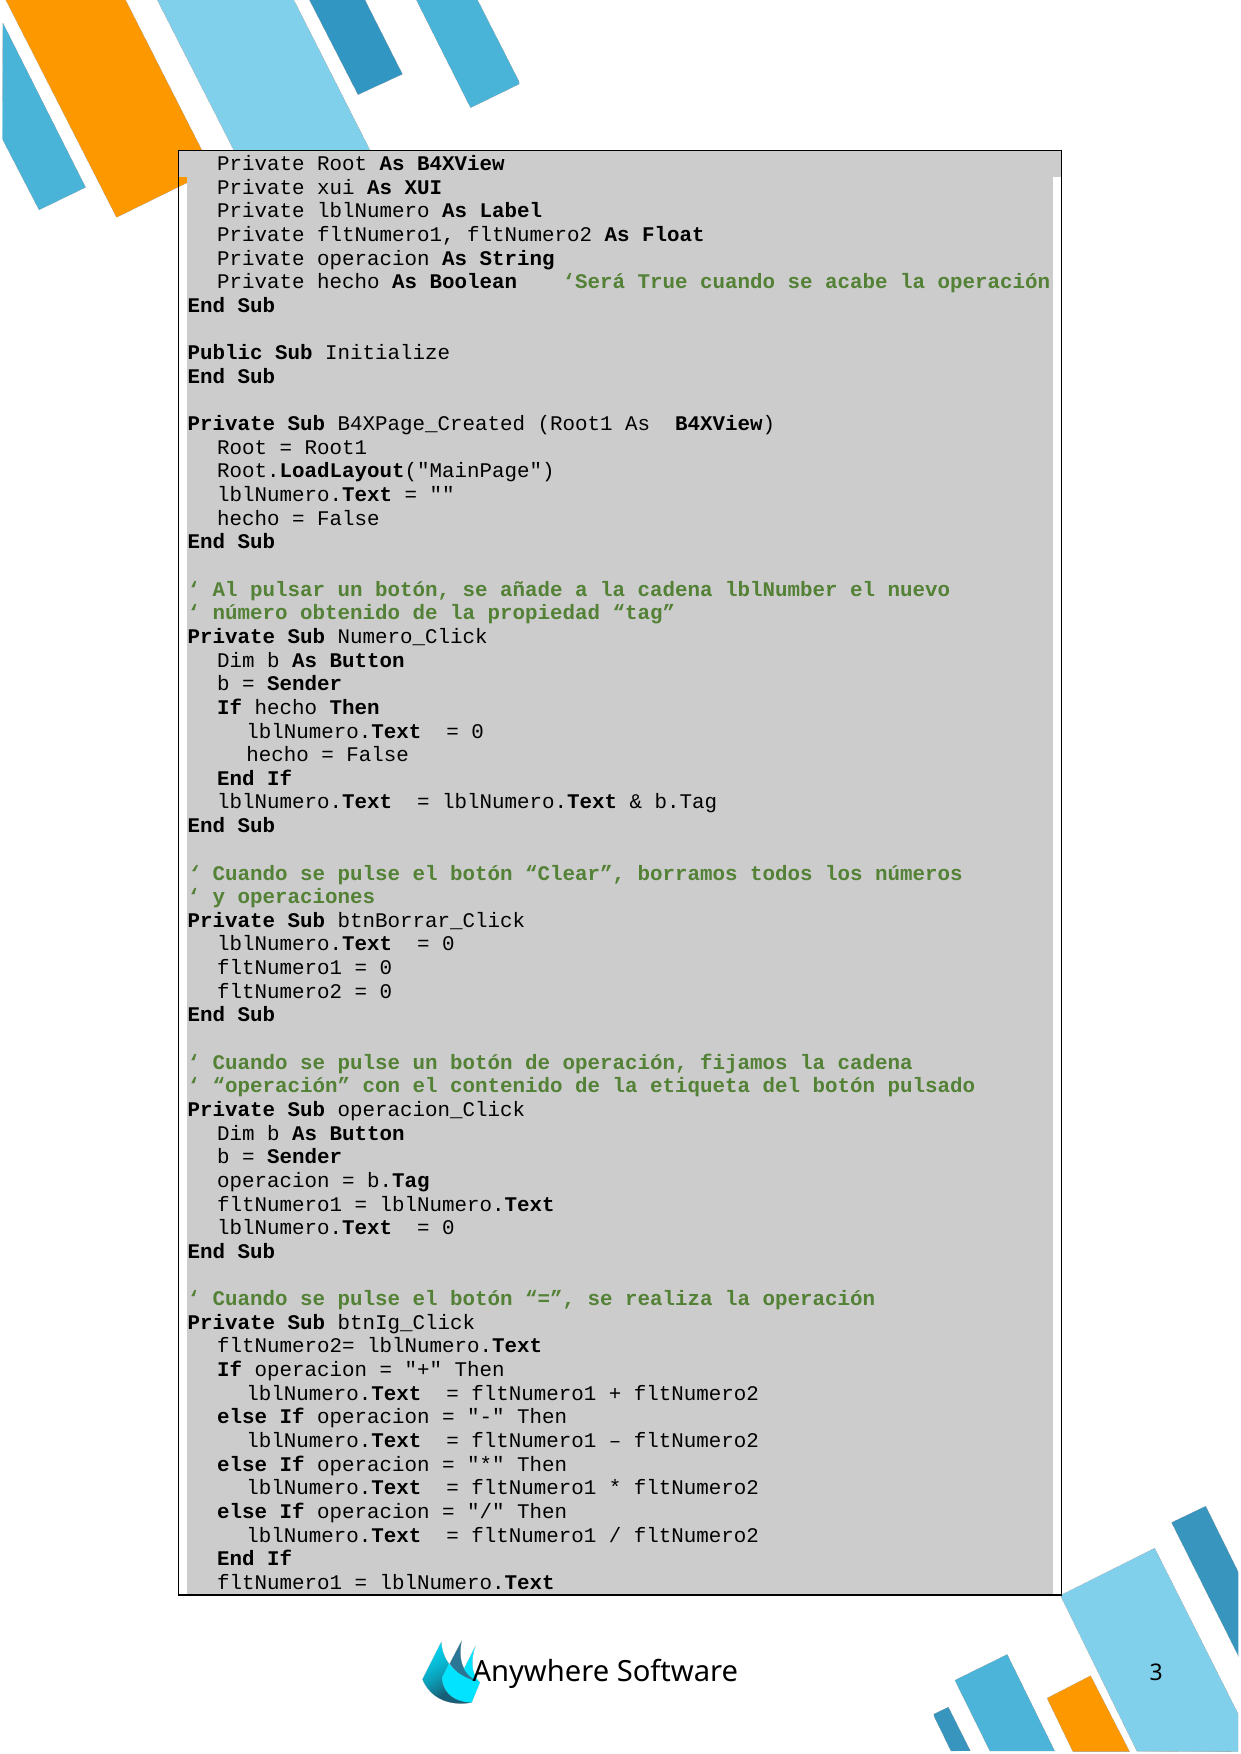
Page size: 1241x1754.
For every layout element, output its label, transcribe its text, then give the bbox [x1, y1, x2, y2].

text End Sub [187, 531, 1053, 555]
text ‘ número obtenido de la propiedad “tag” [187, 602, 1053, 626]
text Private Sub btnIg_Click [187, 1312, 1053, 1335]
text If hecho Then [187, 697, 1053, 721]
text Private xui As XUI [187, 177, 1053, 200]
text Private operacion As String [187, 248, 1053, 271]
text lblNumero.Text = lblNumero.Text & b.Tag [187, 792, 1053, 815]
text lblNumero.Text = "" [187, 484, 1053, 508]
picture [179, 177, 187, 256]
text Private Sub btnBorrar_Click [187, 910, 1053, 933]
text Dim b As Button [187, 1123, 1053, 1146]
text End Sub [187, 815, 1053, 839]
text ‘ y operaciones [187, 886, 1053, 910]
text lblNumero.Text = fltNumero1 + fltNumero2 [187, 1383, 1053, 1406]
text hecho = False [187, 744, 1053, 768]
text else If operacion = "/" Then [187, 1501, 1053, 1524]
text End Sub [187, 366, 1053, 389]
text Root = Root1 [187, 437, 1053, 461]
text lblNumero.Text = fltNumero1 / fltNumero2 [187, 1524, 1053, 1548]
picture [2, 0, 520, 256]
text End If [187, 1548, 1053, 1572]
text End Sub [187, 1241, 1053, 1264]
text Private fltNumero1, fltNumero2 As Float [187, 224, 1053, 248]
text else If operacion = "-" Then [187, 1406, 1053, 1430]
text ‘ Al pulsar un botón, se añade a la cadena lblNumber el nuevo [187, 579, 1053, 602]
text ‘ Cuando se pulse un botón de operación, fijamos la cadena [187, 1052, 1053, 1075]
text Private Sub Numero_Click [187, 626, 1053, 650]
picture [933, 1506, 1239, 1752]
text Private lblNumero As Label [187, 200, 1053, 224]
picture [422, 1640, 481, 1704]
text b = Sender [187, 673, 1053, 697]
text fltNumero2= lblNumero.Text [187, 1335, 1053, 1359]
text Private Sub operacion_Click [187, 1099, 1053, 1123]
text Dim b As Button [187, 650, 1053, 673]
picture [1053, 1506, 1061, 1594]
text fltNumero1 = lblNumero.Text [187, 1193, 1053, 1217]
text b = Sender [187, 1146, 1053, 1170]
text End Sub [187, 1004, 1053, 1028]
text fltNumero1 = 0 [187, 957, 1053, 981]
text else If operacion = "*" Then [187, 1454, 1053, 1477]
text lblNumero.Text = fltNumero1 * fltNumero2 [187, 1477, 1053, 1501]
text Private hecho As Boolean ‘Será True cuando se acabe la operación [187, 271, 1053, 295]
text lblNumero.Text = 0 [187, 721, 1053, 744]
text ‘ Cuando se pulse el botón “=”, se realiza la operación [187, 1288, 1053, 1312]
text Private Sub B4XPage_Created (Root1 As B4XView) [187, 413, 1053, 437]
text lblNumero.Text = 0 [187, 1217, 1053, 1241]
text fltNumero2 = 0 [187, 981, 1053, 1004]
text Root.LoadLayout("MainPage") [187, 461, 1053, 484]
text ‘ Cuando se pulse el botón “Clear”, borramos todos los números [187, 862, 1053, 886]
text lblNumero.Text = 0 [187, 933, 1053, 957]
text operacion = b.Tag [187, 1170, 1053, 1193]
text lblNumero.Text = fltNumero1 – fltNumero2 [187, 1430, 1053, 1454]
text If operacion = "+" Then [187, 1359, 1053, 1383]
text hecho = False [187, 508, 1053, 531]
text End If [187, 768, 1053, 792]
text End Sub [187, 295, 1053, 319]
text Public Sub Initialize [187, 342, 1053, 366]
text Private Root As B4XView [179, 151, 1061, 177]
text fltNumero1 = lblNumero.Text [187, 1572, 1053, 1594]
text ‘ “operación” con el contenido de la etiqueta del botón pulsado [187, 1075, 1053, 1099]
